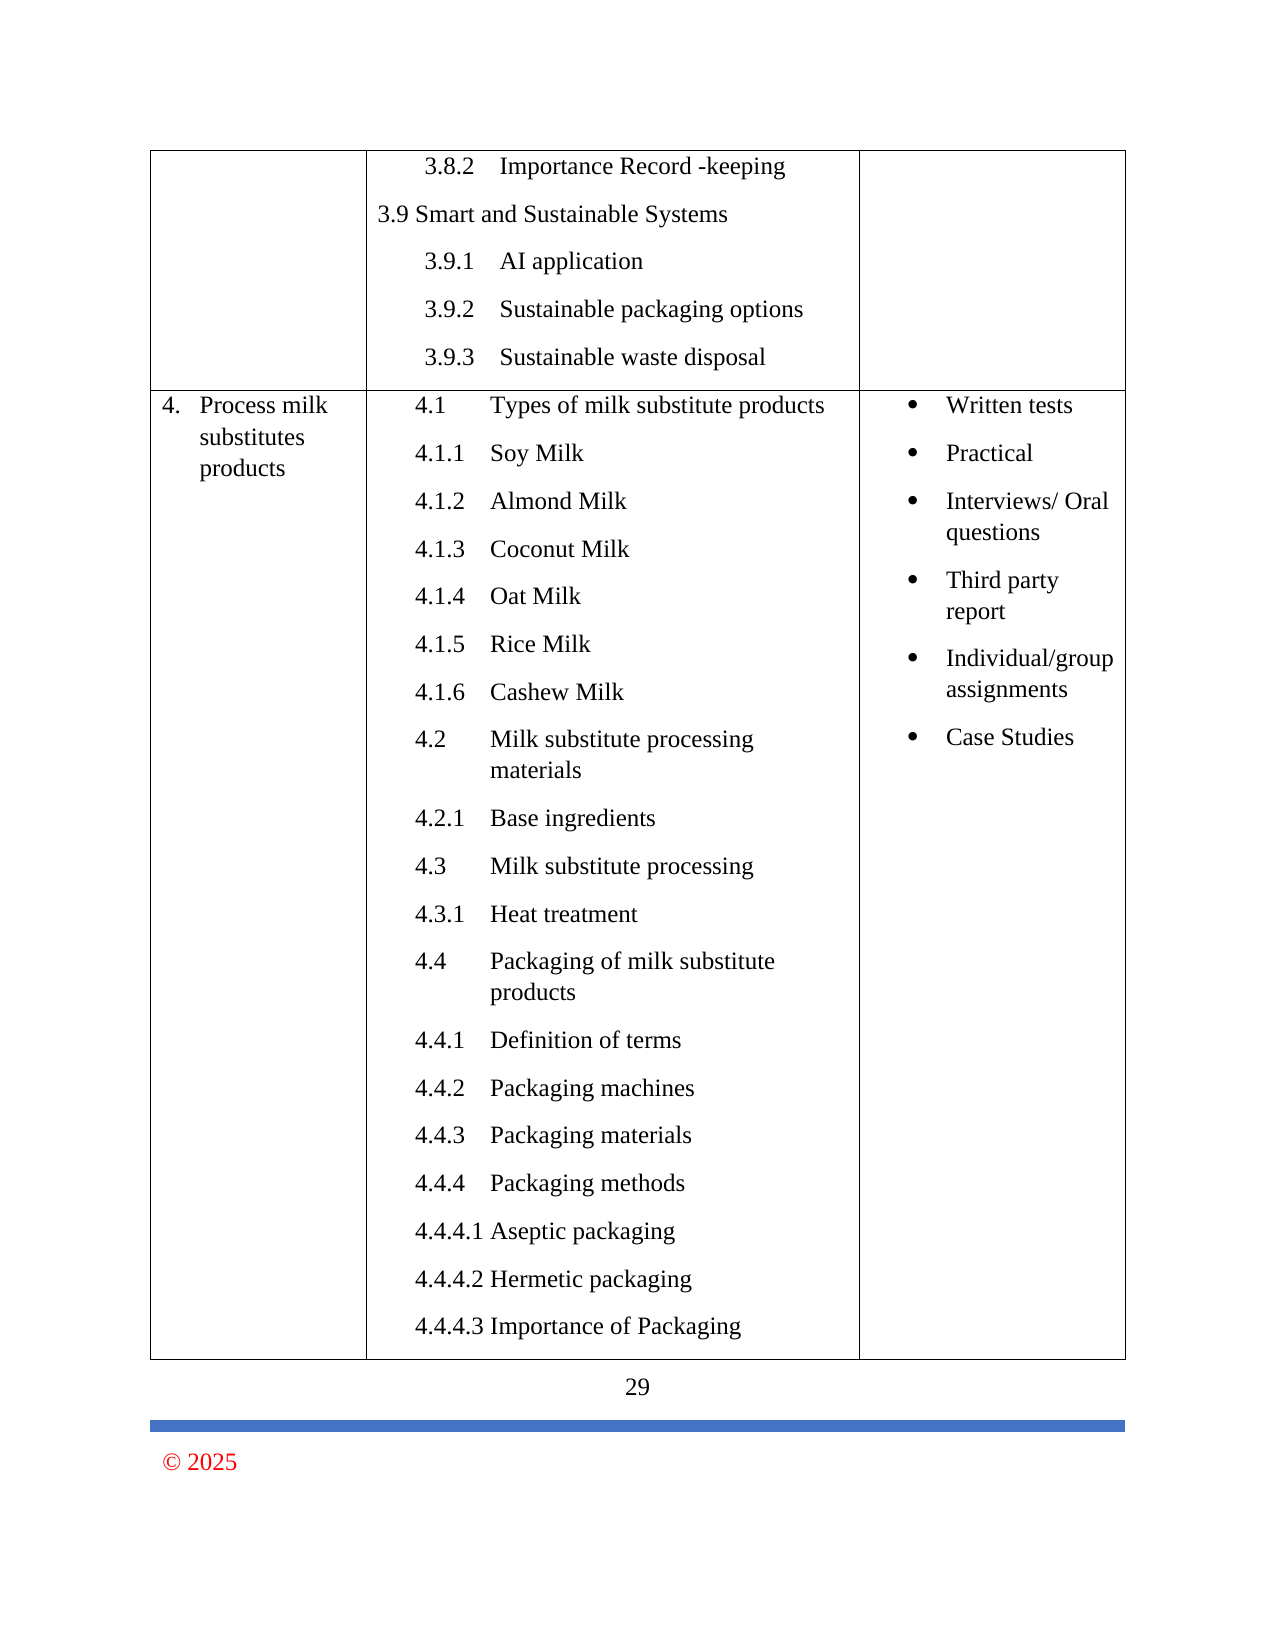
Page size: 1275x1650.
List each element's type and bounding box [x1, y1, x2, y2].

table_cell [860, 151, 1125, 389]
table_cell [367, 151, 859, 389]
table_cell [367, 391, 859, 1359]
table_cell [151, 391, 366, 1359]
table_cell [151, 151, 366, 389]
table_cell [860, 391, 1125, 1359]
